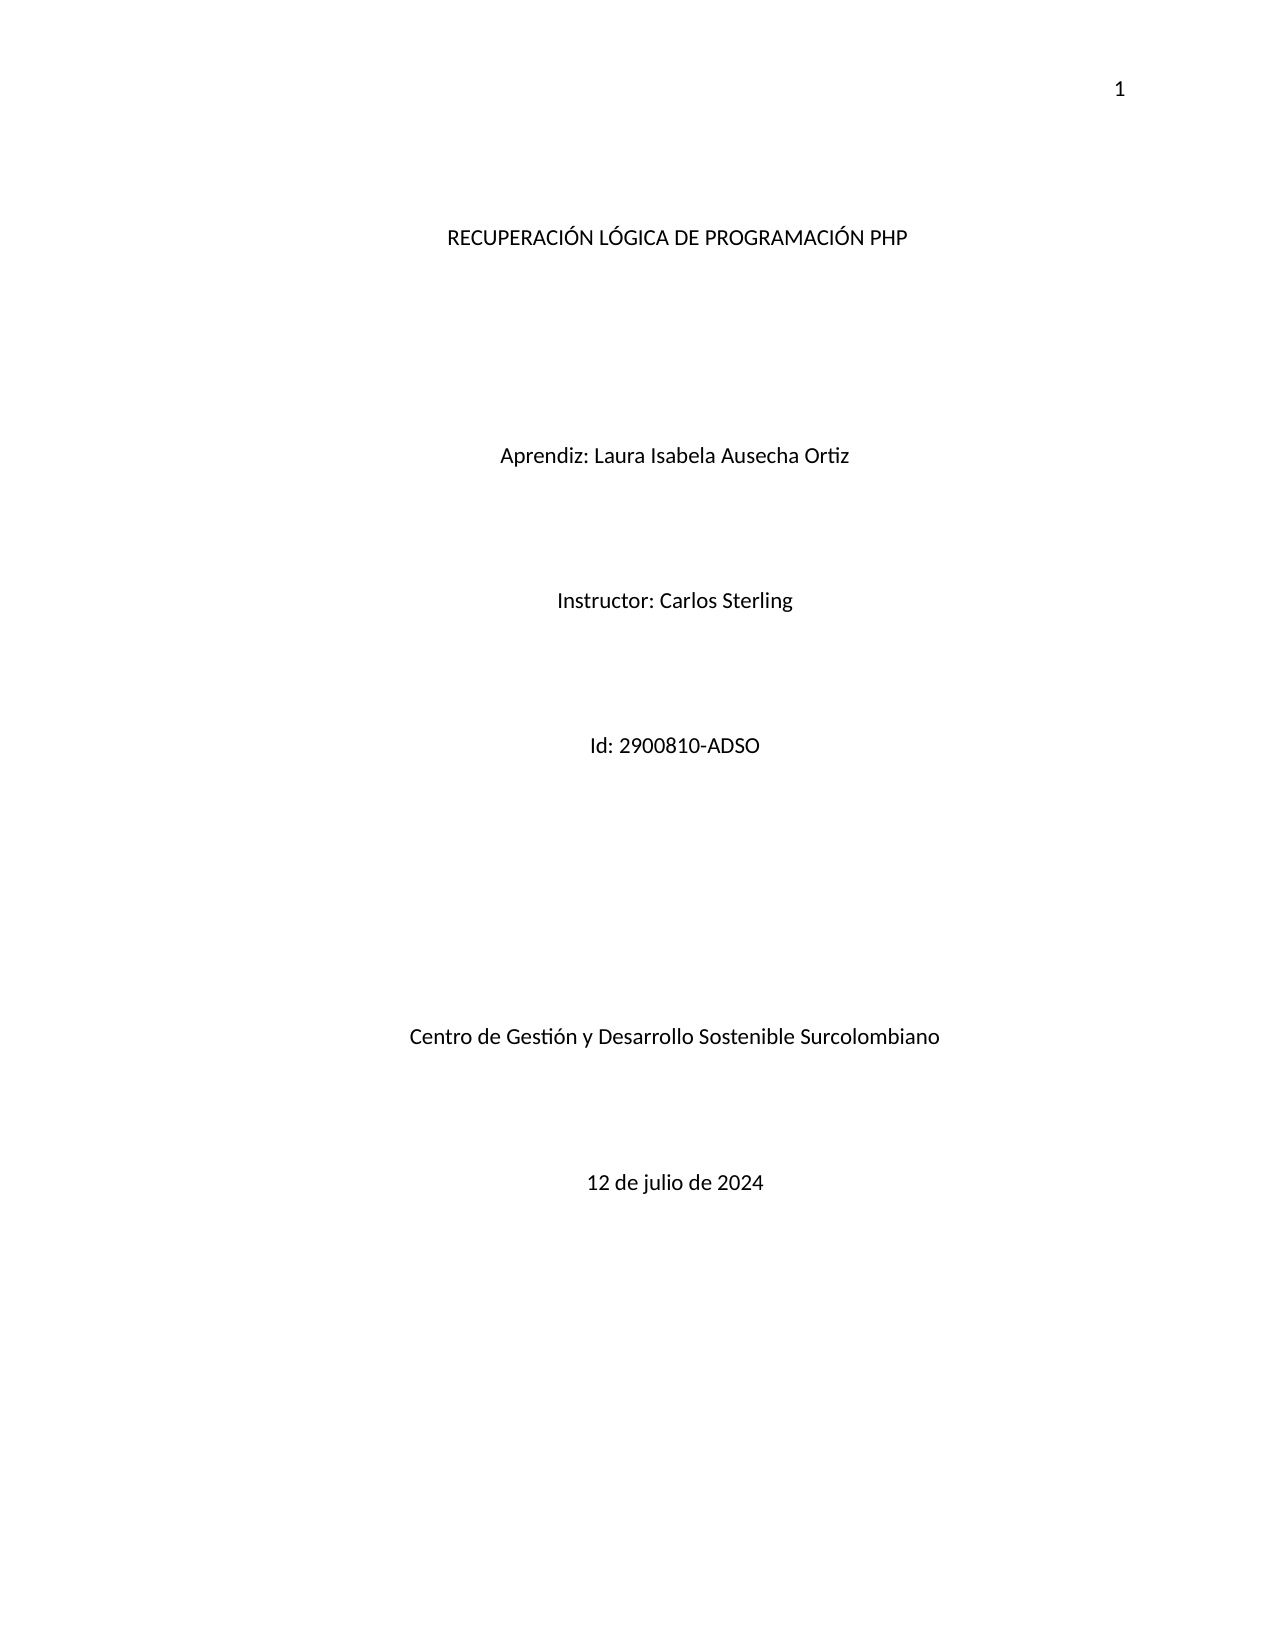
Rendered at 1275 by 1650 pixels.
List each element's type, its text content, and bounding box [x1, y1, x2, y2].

text Centro de Gestión y Desarrollo Sostenible Surcolombiano [150, 1022, 1125, 1051]
text 12 de julio de 2024 [150, 1168, 1125, 1196]
text Instructor: Carlos Sterling [150, 586, 1125, 614]
text RECUPERACIÓN LÓGICA DE PROGRAMACIÓN PHP [150, 223, 1125, 251]
text Aprendiz: Laura Isabela Ausecha Ortiz [150, 441, 1125, 469]
text Id: 2900810-ADSO [150, 732, 1125, 760]
